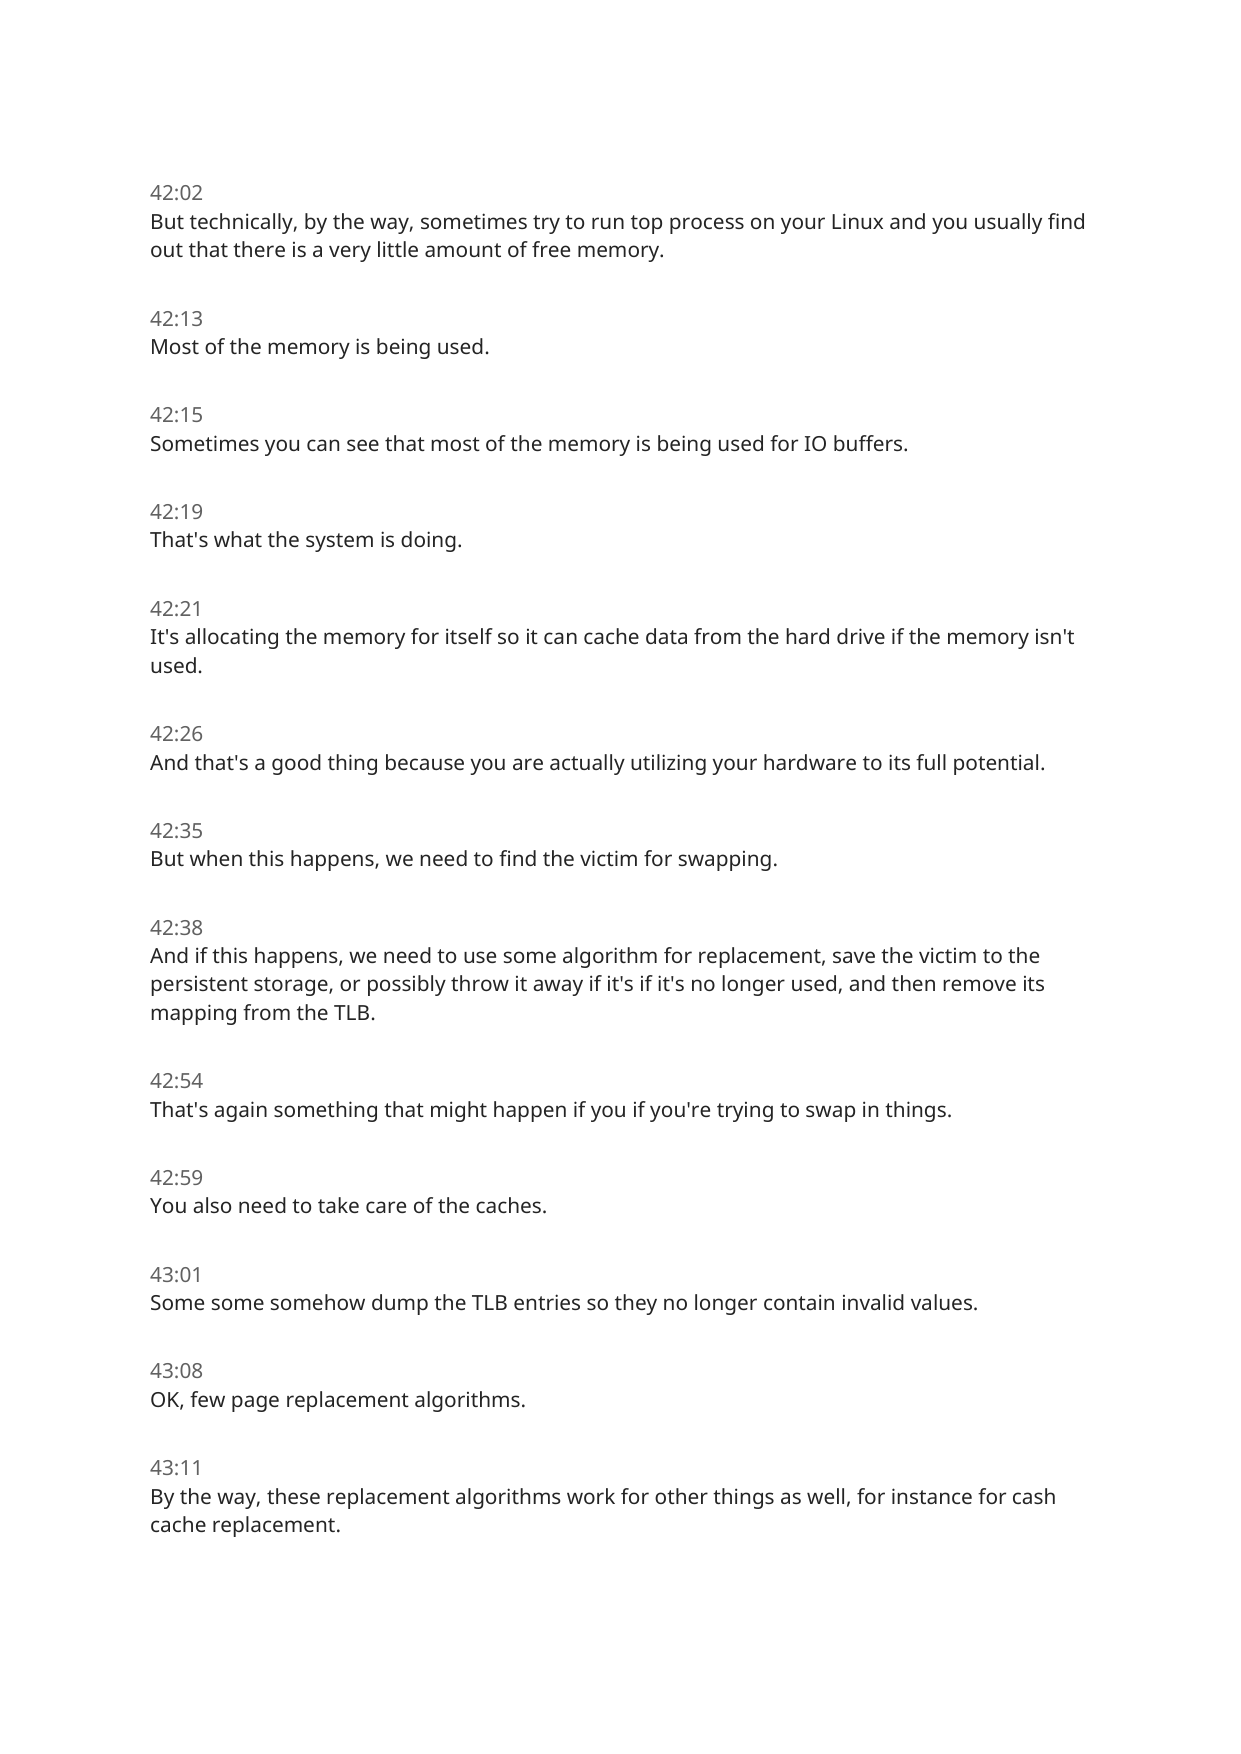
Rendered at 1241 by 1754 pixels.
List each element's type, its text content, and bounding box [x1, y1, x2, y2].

text 42:19 That's what the system is doing. [150, 469, 1090, 554]
text 42:35 But when this happens, we need to find the victim for swapping. [150, 787, 1090, 873]
text 42:02 But technically, by the way, sometimes try to run top process on your Linux and you usually find out that there is a very little amount of free memory. [150, 150, 1090, 264]
text 42:15 Sometimes you can see that most of the memory is being used for IO buffers. [150, 372, 1090, 457]
text 43:01 Some some somehow dump the TLB entries so they no longer contain invalid values. [150, 1231, 1090, 1317]
text 42:59 You also need to take care of the caches. [150, 1135, 1090, 1220]
text 42:21 It's allocating the memory for itself so it can cache data from the hard drive if the memory isn't used. [150, 566, 1090, 679]
text 42:54 That's again something that might happen if you if you're trying to swap in things. [150, 1038, 1090, 1123]
text 42:38 And if this happens, we need to use some algorithm for replacement, save the victim to the persistent storage, or possibly throw it away if it's if it's no longer used, and then remove its mapping from the TLB. [150, 884, 1090, 1026]
text 43:11 By the way, these replacement algorithms work for other things as well, for instance for cash cache replacement. [150, 1425, 1090, 1539]
text 42:26 And that's a good thing because you are actually utilizing your hardware to its full potential. [150, 691, 1090, 776]
text 43:08 OK, few page replacement algorithms. [150, 1328, 1090, 1413]
text 42:13 Most of the memory is being used. [150, 275, 1090, 361]
